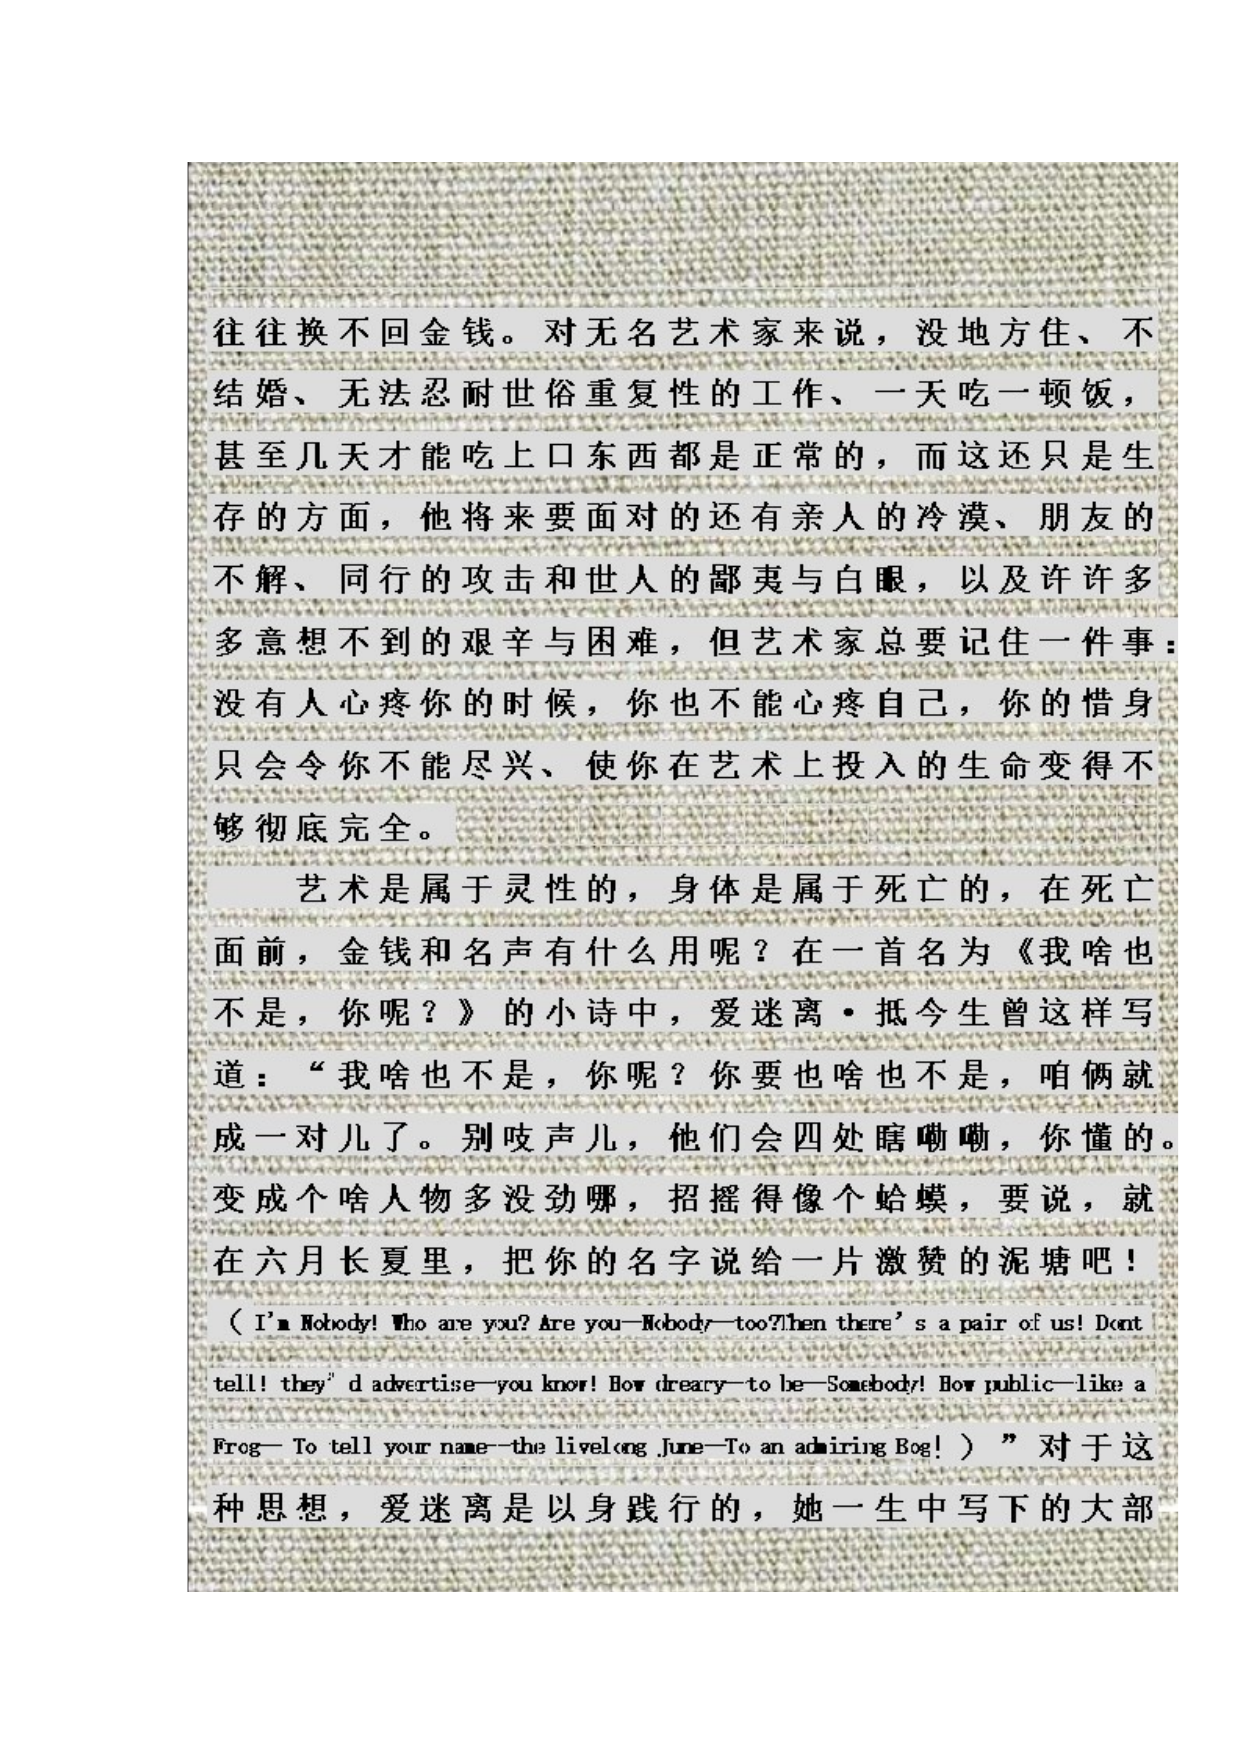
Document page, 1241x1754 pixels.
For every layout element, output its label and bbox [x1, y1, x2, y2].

picture [187, 162, 1179, 1592]
